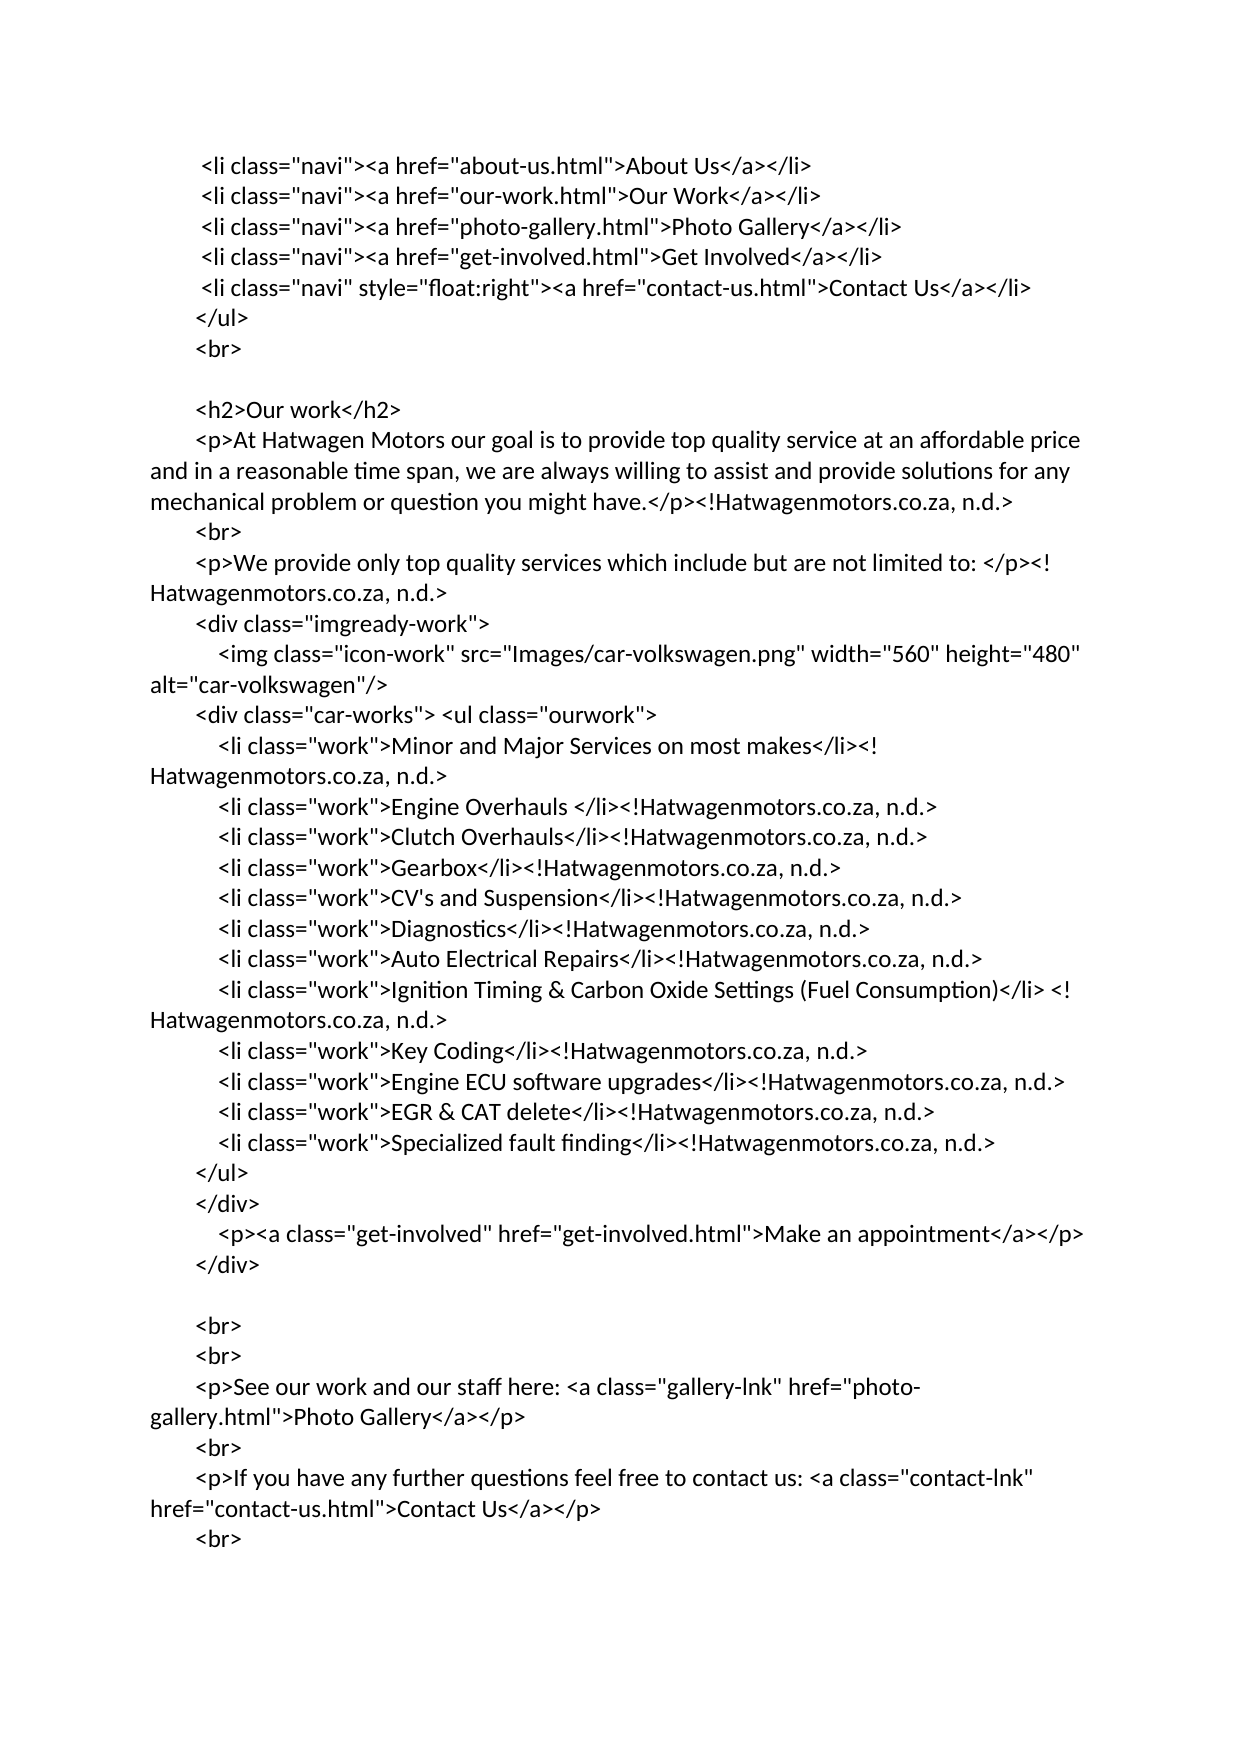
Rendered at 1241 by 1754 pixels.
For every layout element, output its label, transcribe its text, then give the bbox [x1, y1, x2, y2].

text <li class="navi"><a href="photo-gallery.html">Photo Gallery</a></li> [150, 211, 1090, 242]
text <img class="icon-work" src="Images/car-volkswagen.png" width="560" height="480" alt="car-volkswagen"/> [150, 638, 1090, 699]
text <li class="navi"><a href="about-us.html">About Us</a></li> [150, 150, 1090, 181]
text <li class="work">Engine ECU software upgrades</li><!Hatwagenmotors.co.za, n.d.> [150, 1066, 1090, 1096]
text <div class="imgready-work"> [150, 608, 1090, 638]
text <li class="work">Minor and Major Services on most makes</li><!Hatwagenmotors.co.za, n.d.> [150, 730, 1090, 791]
text <li class="navi"><a href="get-involved.html">Get Involved</a></li> [150, 242, 1090, 272]
text </ul> [150, 1157, 1090, 1188]
text <p>We provide only top quality services which include but are not limited to: </p><!Hatwagenmotors.co.za, n.d.> [150, 547, 1090, 608]
text </div> [150, 1188, 1090, 1218]
text <p><a class="get-involved" href="get-involved.html">Make an appointment</a></p> [150, 1218, 1090, 1249]
text <li class="work">Engine Overhauls </li><!Hatwagenmotors.co.za, n.d.> [150, 791, 1090, 821]
text <p>See our work and our staff here: <a class="gallery-lnk" href="photo-gallery.html">Photo Gallery</a></p> [150, 1371, 1090, 1432]
text <br> [150, 516, 1090, 547]
text <br> [150, 1432, 1090, 1462]
text <br> [150, 1523, 1090, 1554]
text <li class="work">Ignition Timing & Carbon Oxide Settings (Fuel Consumption)</li> <!Hatwagenmotors.co.za, n.d.> [150, 974, 1090, 1035]
text <p>At Hatwagen Motors our goal is to provide top quality service at an affordable price and in a reasonable time span, we are always willing to assist and provide solutions for any mechanical problem or question you might have.</p><!Hatwagenmotors.co.za, n.d.> [150, 425, 1090, 516]
text <li class="work">Key Coding</li><!Hatwagenmotors.co.za, n.d.> [150, 1035, 1090, 1066]
text <h2>Our work</h2> [150, 394, 1090, 425]
text <div class="car-works"> <ul class="ourwork"> [150, 699, 1090, 730]
text <li class="navi" style="float:right"><a href="contact-us.html">Contact Us</a></li> [150, 272, 1090, 303]
text <br> [150, 1340, 1090, 1371]
text <li class="work">EGR & CAT delete</li><!Hatwagenmotors.co.za, n.d.> [150, 1096, 1090, 1127]
text </ul> [150, 303, 1090, 333]
text <li class="work">Diagnostics</li><!Hatwagenmotors.co.za, n.d.> [150, 913, 1090, 943]
text <li class="navi"><a href="our-work.html">Our Work</a></li> [150, 181, 1090, 211]
text <li class="work">Clutch Overhauls</li><!Hatwagenmotors.co.za, n.d.> [150, 821, 1090, 852]
text <br> [150, 333, 1090, 364]
text <p>If you have any further questions feel free to contact us: <a class="contact-lnk" href="contact-us.html">Contact Us</a></p> [150, 1462, 1090, 1523]
text </div> [150, 1249, 1090, 1279]
text <li class="work">Specialized fault finding</li><!Hatwagenmotors.co.za, n.d.> [150, 1127, 1090, 1157]
text <li class="work">Auto Electrical Repairs</li><!Hatwagenmotors.co.za, n.d.> [150, 943, 1090, 974]
text <li class="work">Gearbox</li><!Hatwagenmotors.co.za, n.d.> [150, 852, 1090, 882]
text <li class="work">CV's and Suspension</li><!Hatwagenmotors.co.za, n.d.> [150, 882, 1090, 913]
text <br> [150, 1310, 1090, 1340]
